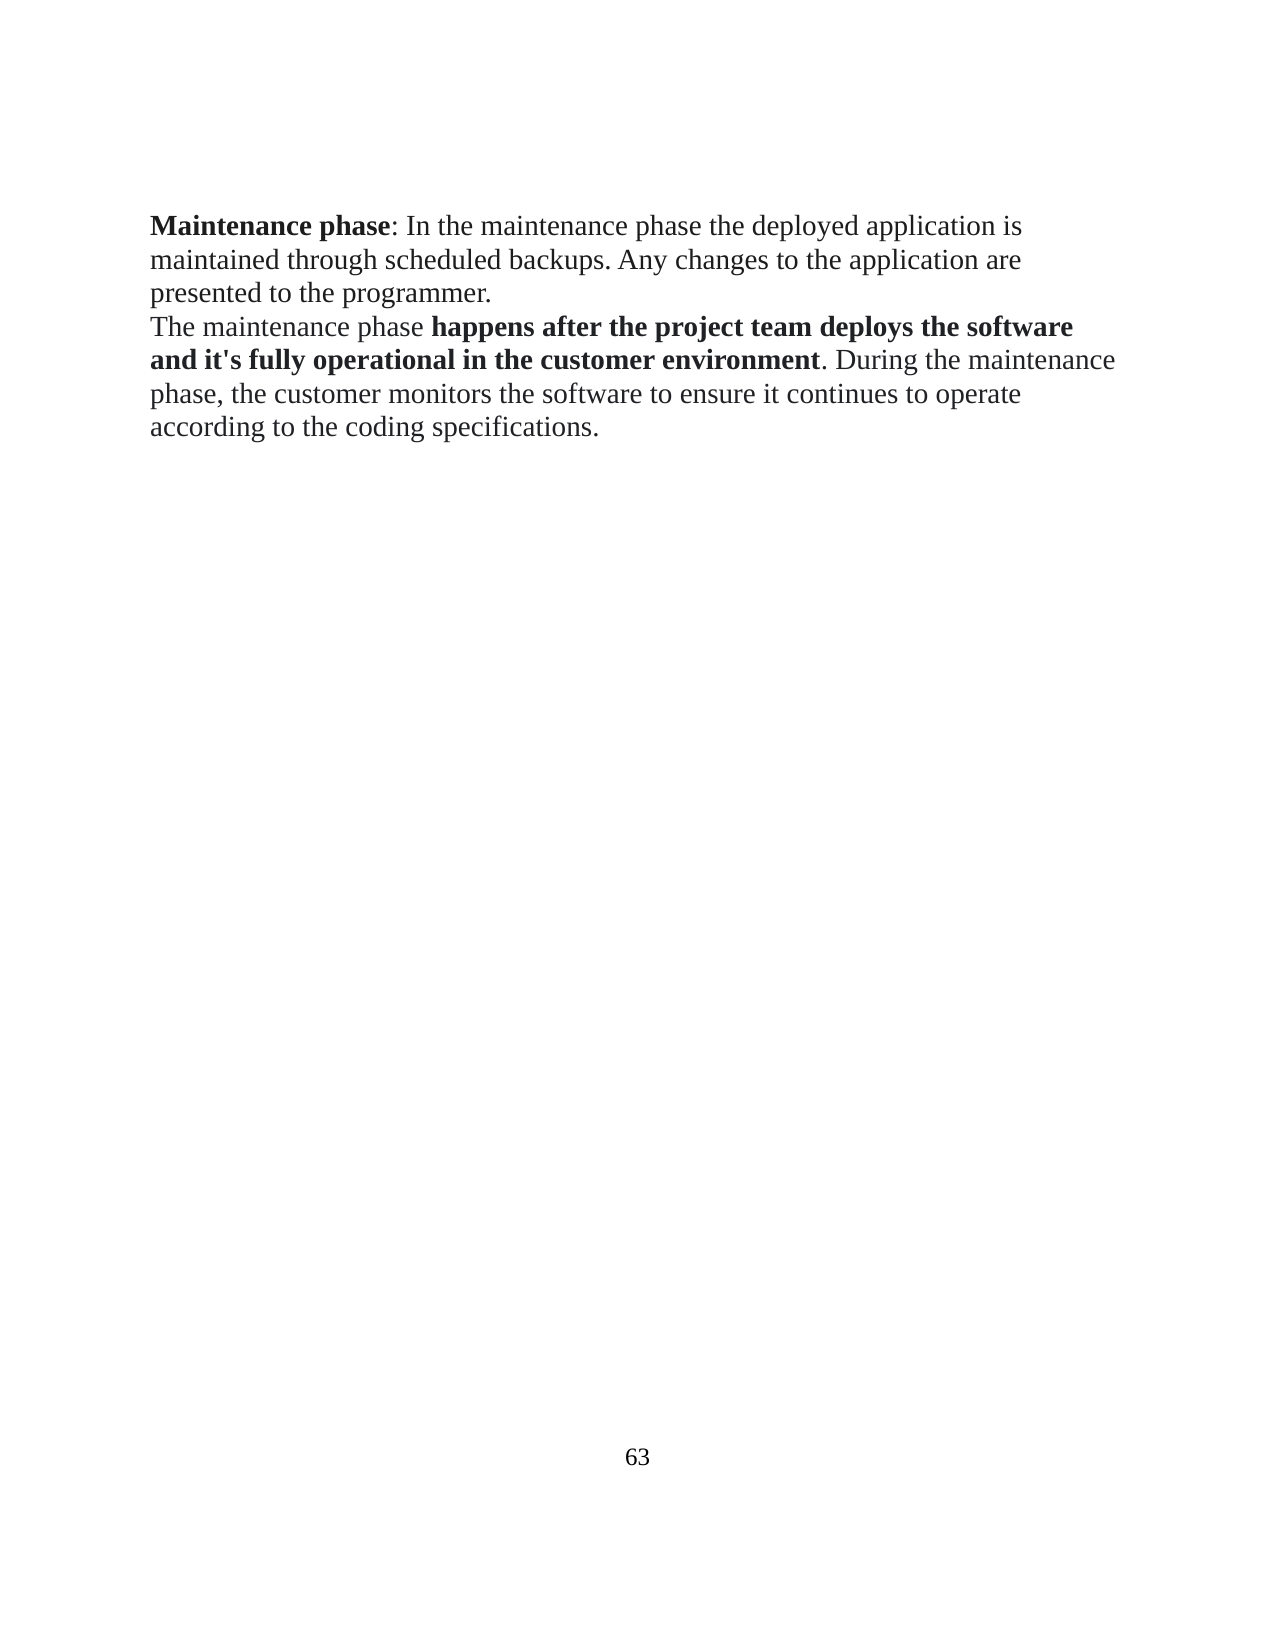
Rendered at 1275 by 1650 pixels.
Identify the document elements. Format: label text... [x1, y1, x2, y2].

text Maintenance phase: In the maintenance phase the deployed application is maintained through scheduled backups. Any changes to the application are presented to the programmer. [150, 208, 1125, 309]
text The maintenance phase happens after the project team deploys the software and it's fully operational in the customer environment. During the maintenance phase, the customer monitors the software to ensure it continues to operate according to the coding specifications. [150, 309, 1125, 443]
